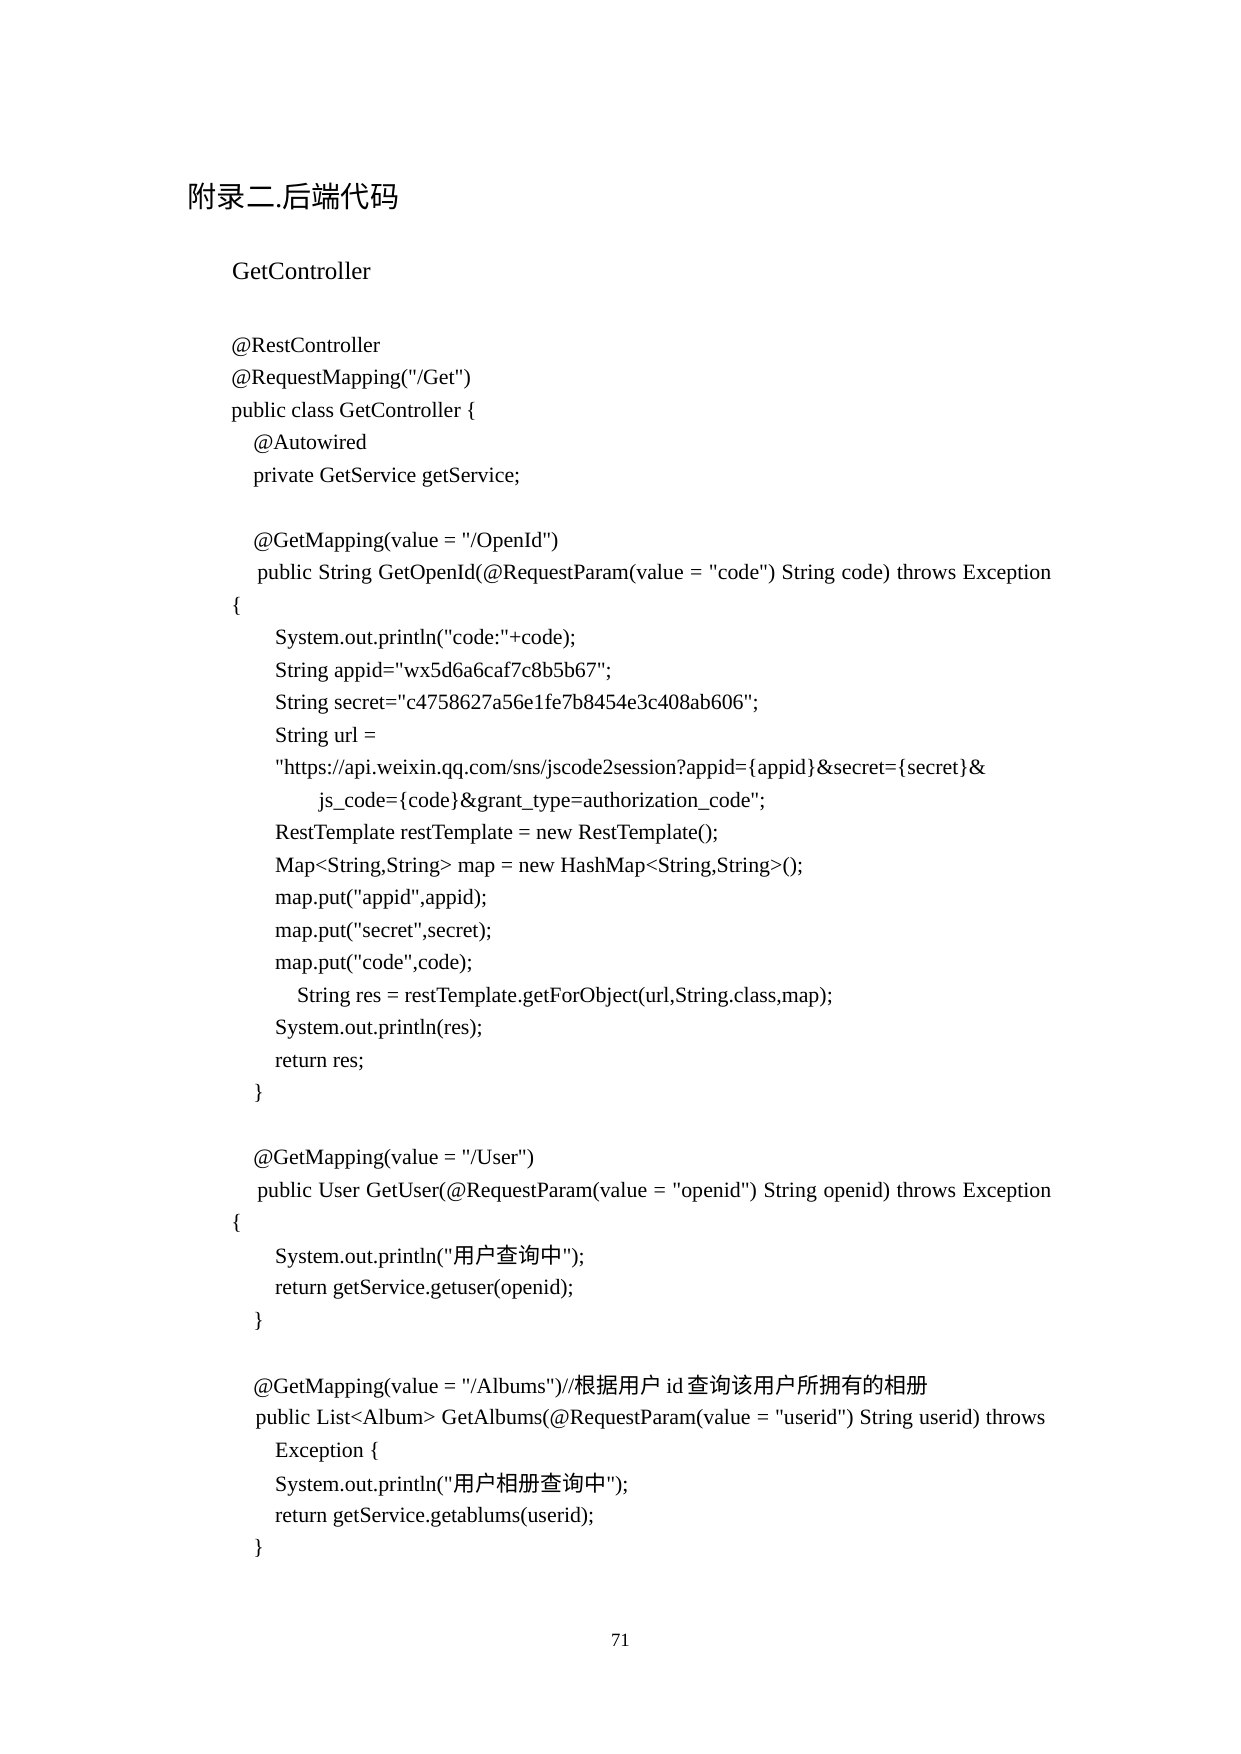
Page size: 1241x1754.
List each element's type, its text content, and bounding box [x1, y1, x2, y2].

text js_code={code}&grant_type=authorization_code"; [231, 783, 1053, 816]
text @GetMapping(value = "/OpenId") [231, 523, 1053, 556]
text Map<String,String> map = new HashMap<String,String>(); [231, 848, 1053, 881]
text System.out.println("code:"+code); [231, 621, 1053, 653]
subtitle 附录二.后端代码 [187, 162, 1053, 227]
text RestTemplate restTemplate = new RestTemplate(); [231, 816, 1053, 848]
text return res; [231, 1043, 1053, 1076]
text String secret="c4758627a56e1fe7b8454e3c408ab606"; [231, 686, 1053, 718]
text public class GetController { [231, 393, 1053, 426]
text String url = "https://api.weixin.qq.com/sns/jscode2session?appid={appid}&secret={secret}& [231, 718, 1053, 783]
text map.put("appid",appid); [231, 881, 1053, 913]
text map.put("code",code); [231, 946, 1053, 978]
text public List<Album> GetAlbums(@RequestParam(value = "userid") String userid) throws Exception { [231, 1401, 1053, 1466]
text } [231, 1303, 1053, 1336]
text String appid="wx5d6a6caf7c8b5b67"; [231, 653, 1053, 686]
text String res = restTemplate.getForObject(url,String.class,map); [231, 978, 1053, 1011]
text System.out.println(res); [231, 1011, 1053, 1043]
text @GetMapping(value = "/Albums")//根据用户id查询该用户所拥有的相册 [231, 1368, 1053, 1401]
text @GetMapping(value = "/User") [231, 1141, 1053, 1173]
text return getService.getuser(openid); [231, 1271, 1053, 1303]
text return getService.getablums(userid); [231, 1498, 1053, 1531]
text } [231, 1076, 1053, 1108]
text @RequestMapping("/Get") [231, 361, 1053, 393]
text @Autowired [231, 426, 1053, 458]
subtitle GetController [187, 254, 1053, 287]
text System.out.println("用户相册查询中"); [231, 1466, 1053, 1498]
text map.put("secret",secret); [231, 913, 1053, 946]
text @RestController [231, 328, 1053, 361]
text } [231, 1531, 1053, 1563]
text private GetService getService; [231, 458, 1053, 491]
text public User GetUser(@RequestParam(value = "openid") String openid) throws Exception { [231, 1173, 1053, 1238]
text public String GetOpenId(@RequestParam(value = "code") String code) throws Exception { [231, 556, 1053, 621]
text System.out.println("用户查询中"); [231, 1238, 1053, 1271]
